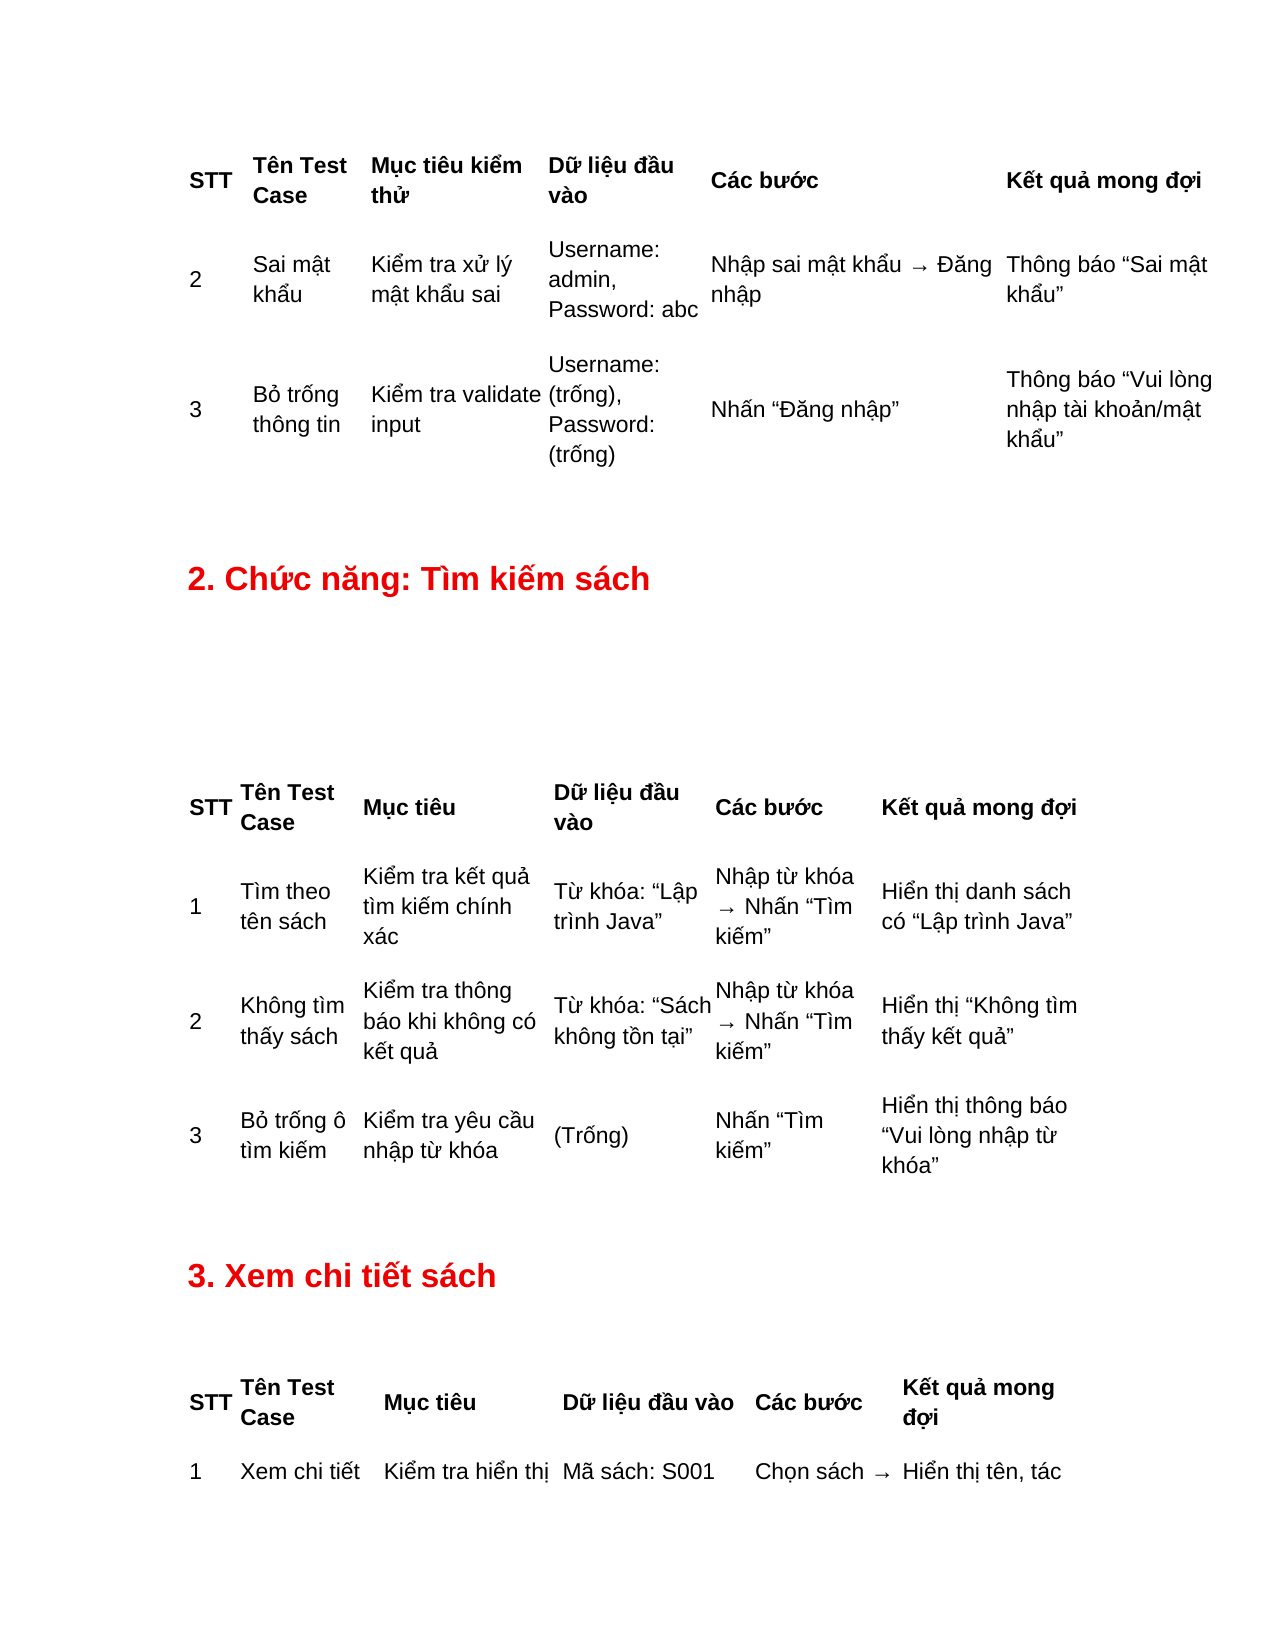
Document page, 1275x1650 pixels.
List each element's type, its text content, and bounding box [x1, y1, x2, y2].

table_header Dữ liệu đầu vào [546, 150, 709, 234]
table_cell 2 [188, 234, 251, 349]
table_cell Không tìm thấy sách [239, 976, 361, 1090]
table_cell 3 [188, 1090, 238, 1205]
table_cell Bỏ trống thông tin [251, 349, 369, 494]
table_header Tên Test Case [239, 777, 361, 861]
table_cell Bỏ trống ô tìm kiếm [239, 1090, 361, 1205]
table_cell Username: admin, Password: abc [546, 234, 709, 349]
table_header Các bước [753, 1372, 901, 1456]
table_header Dữ liệu đầu vào [552, 777, 714, 861]
table_cell Tìm theo tên sách [239, 861, 361, 976]
table_cell Username: (trống), Password: (trống) [546, 349, 709, 494]
table_header Mục tiêu [382, 1372, 561, 1456]
table_cell Nhấn “Đăng nhập” [709, 349, 1004, 494]
table_cell Từ khóa: “Sách không tồn tại” [552, 976, 714, 1090]
table_cell 3 [188, 349, 251, 494]
table_cell (Trống) [552, 1090, 714, 1205]
text 3. Xem chi tiết sách [187, 1256, 1087, 1294]
table_cell 1 [188, 1456, 238, 1486]
table_cell Hiển thị danh sách có “Lập trình Java” [880, 861, 1087, 976]
table_header Mục tiêu kiểm thử [369, 150, 546, 234]
table_cell Nhấn “Tìm kiếm” [714, 1090, 880, 1205]
table_cell Hiển thị thông báo “Vui lòng nhập từ khóa” [880, 1090, 1087, 1205]
table_cell Nhập từ khóa → Nhấn “Tìm kiếm” [714, 861, 880, 976]
table_cell Từ khóa: “Lập trình Java” [552, 861, 714, 976]
table_cell Hiển thị “Không tìm thấy kết quả” [880, 976, 1087, 1090]
table_cell Nhập từ khóa → Nhấn “Tìm kiếm” [714, 976, 880, 1090]
table_header Kết quả mong đợi [1004, 150, 1241, 234]
table_cell Chọn sách → Nhấn “Xem chi tiết” [753, 1456, 901, 1486]
table_cell Thông báo “Vui lòng nhập tài khoản/mật khẩu” [1004, 349, 1241, 494]
table_header STT [188, 1372, 238, 1456]
table_cell 2 [188, 976, 238, 1090]
table_cell Kiểm tra xử lý mật khẩu sai [369, 234, 546, 349]
table_header Tên Test Case [251, 150, 369, 234]
table_header Kết quả mong đợi [901, 1372, 1087, 1456]
table_cell Mã sách: S001 [561, 1456, 753, 1486]
table_cell Hiển thị tên, tác giả, NXB, mô tả [901, 1456, 1087, 1486]
table_cell Sai mật khẩu [251, 234, 369, 349]
table_cell Kiểm tra validate input [369, 349, 546, 494]
table_cell Kiểm tra kết quả tìm kiếm chính xác [361, 861, 552, 976]
table_header Các bước [714, 777, 880, 861]
text 2. Chức năng: Tìm kiếm sách [187, 559, 1087, 597]
table_header Các bước [709, 150, 1004, 234]
table_cell Kiểm tra thông báo khi không có kết quả [361, 976, 552, 1090]
table_header Dữ liệu đầu vào [561, 1372, 753, 1456]
table_header STT [188, 777, 238, 861]
table_cell 1 [188, 861, 238, 976]
table_cell Kiểm tra hiển thị đúng thông tin [382, 1456, 561, 1486]
table_header Kết quả mong đợi [880, 777, 1087, 861]
table_header Tên Test Case [239, 1372, 382, 1456]
table_cell Kiểm tra yêu cầu nhập từ khóa [361, 1090, 552, 1205]
table_cell Thông báo “Sai mật khẩu” [1004, 234, 1241, 349]
table_cell Nhập sai mật khẩu → Đăng nhập [709, 234, 1004, 349]
table_header STT [188, 150, 251, 234]
table_cell Xem chi tiết sách hợp lệ [239, 1456, 382, 1486]
table_header Mục tiêu [361, 777, 552, 861]
